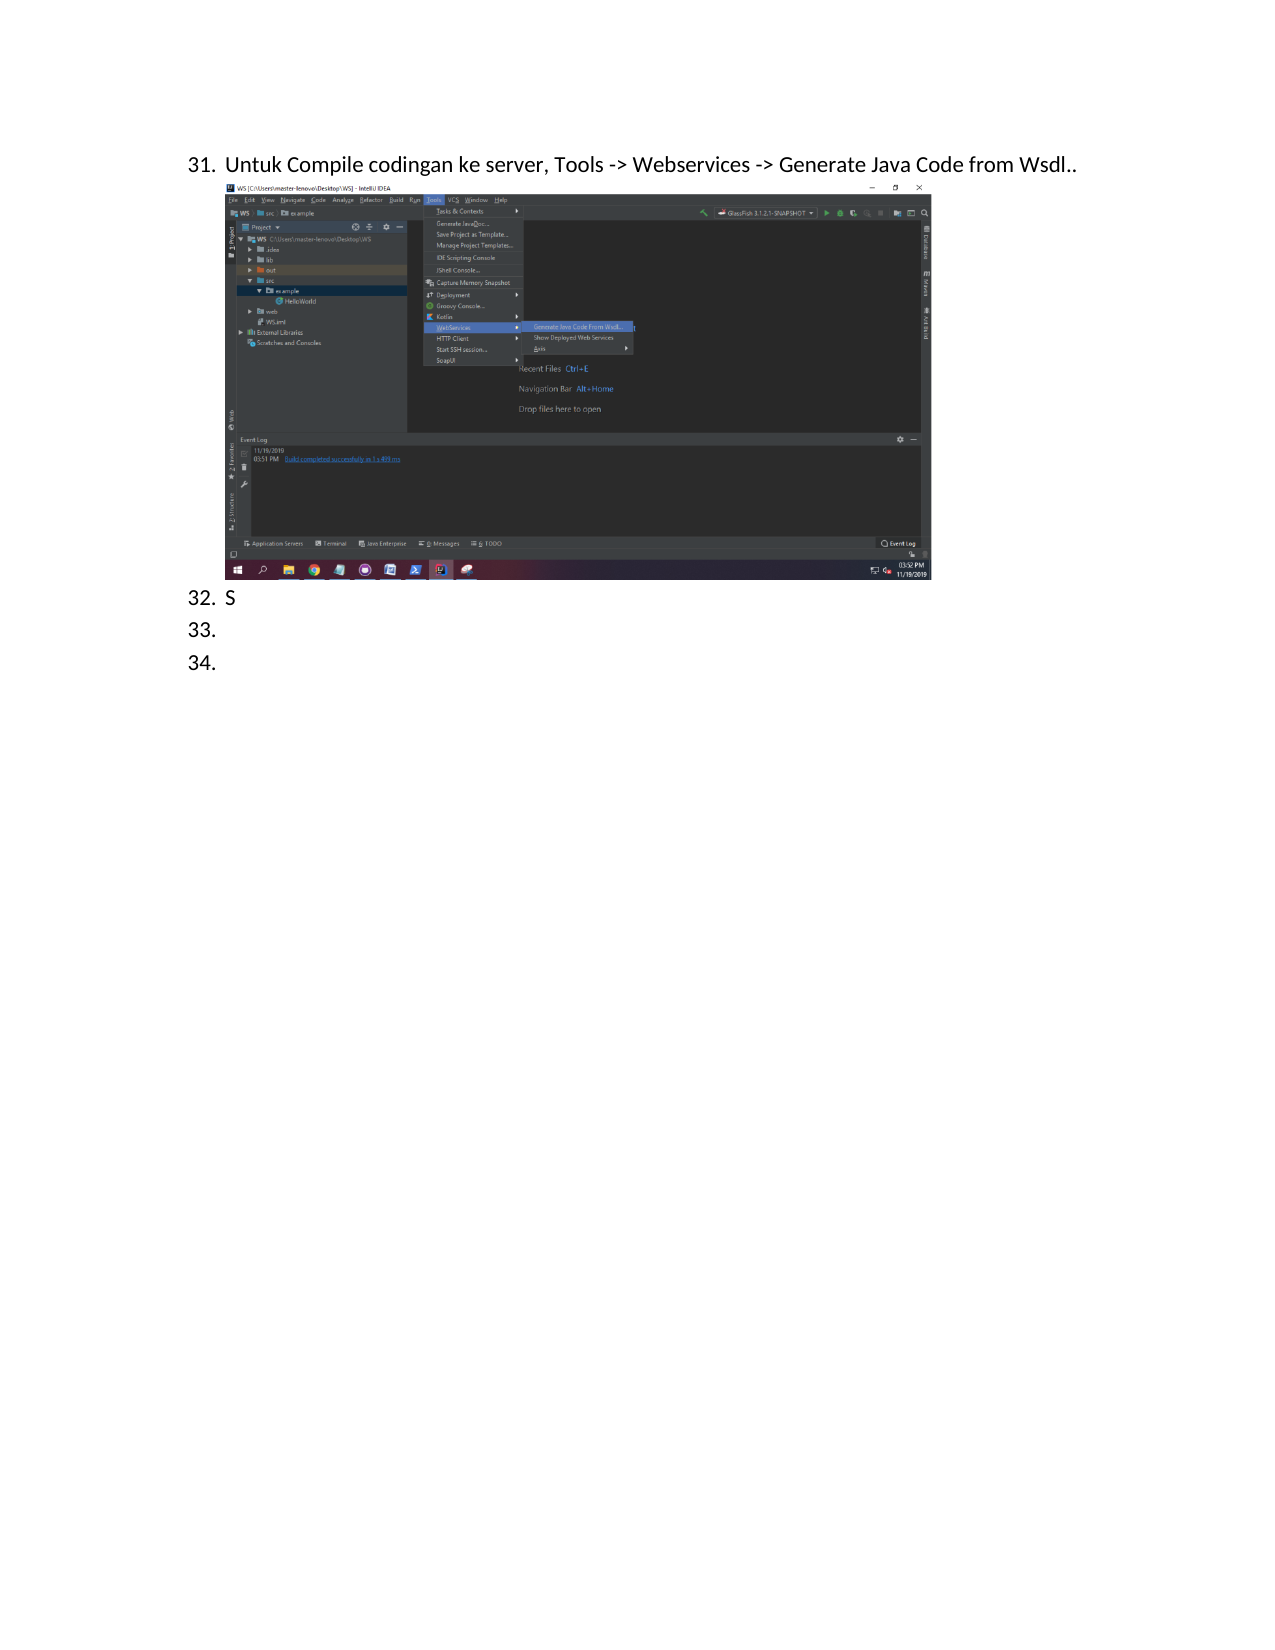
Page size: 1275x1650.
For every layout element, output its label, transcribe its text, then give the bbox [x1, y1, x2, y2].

list Untuk Compile codingan ke server, Tools -> Webservices -> Generate Java Code from Wsdl.. [187, 150, 1125, 178]
picture [225, 182, 932, 580]
list S [187, 583, 1125, 611]
